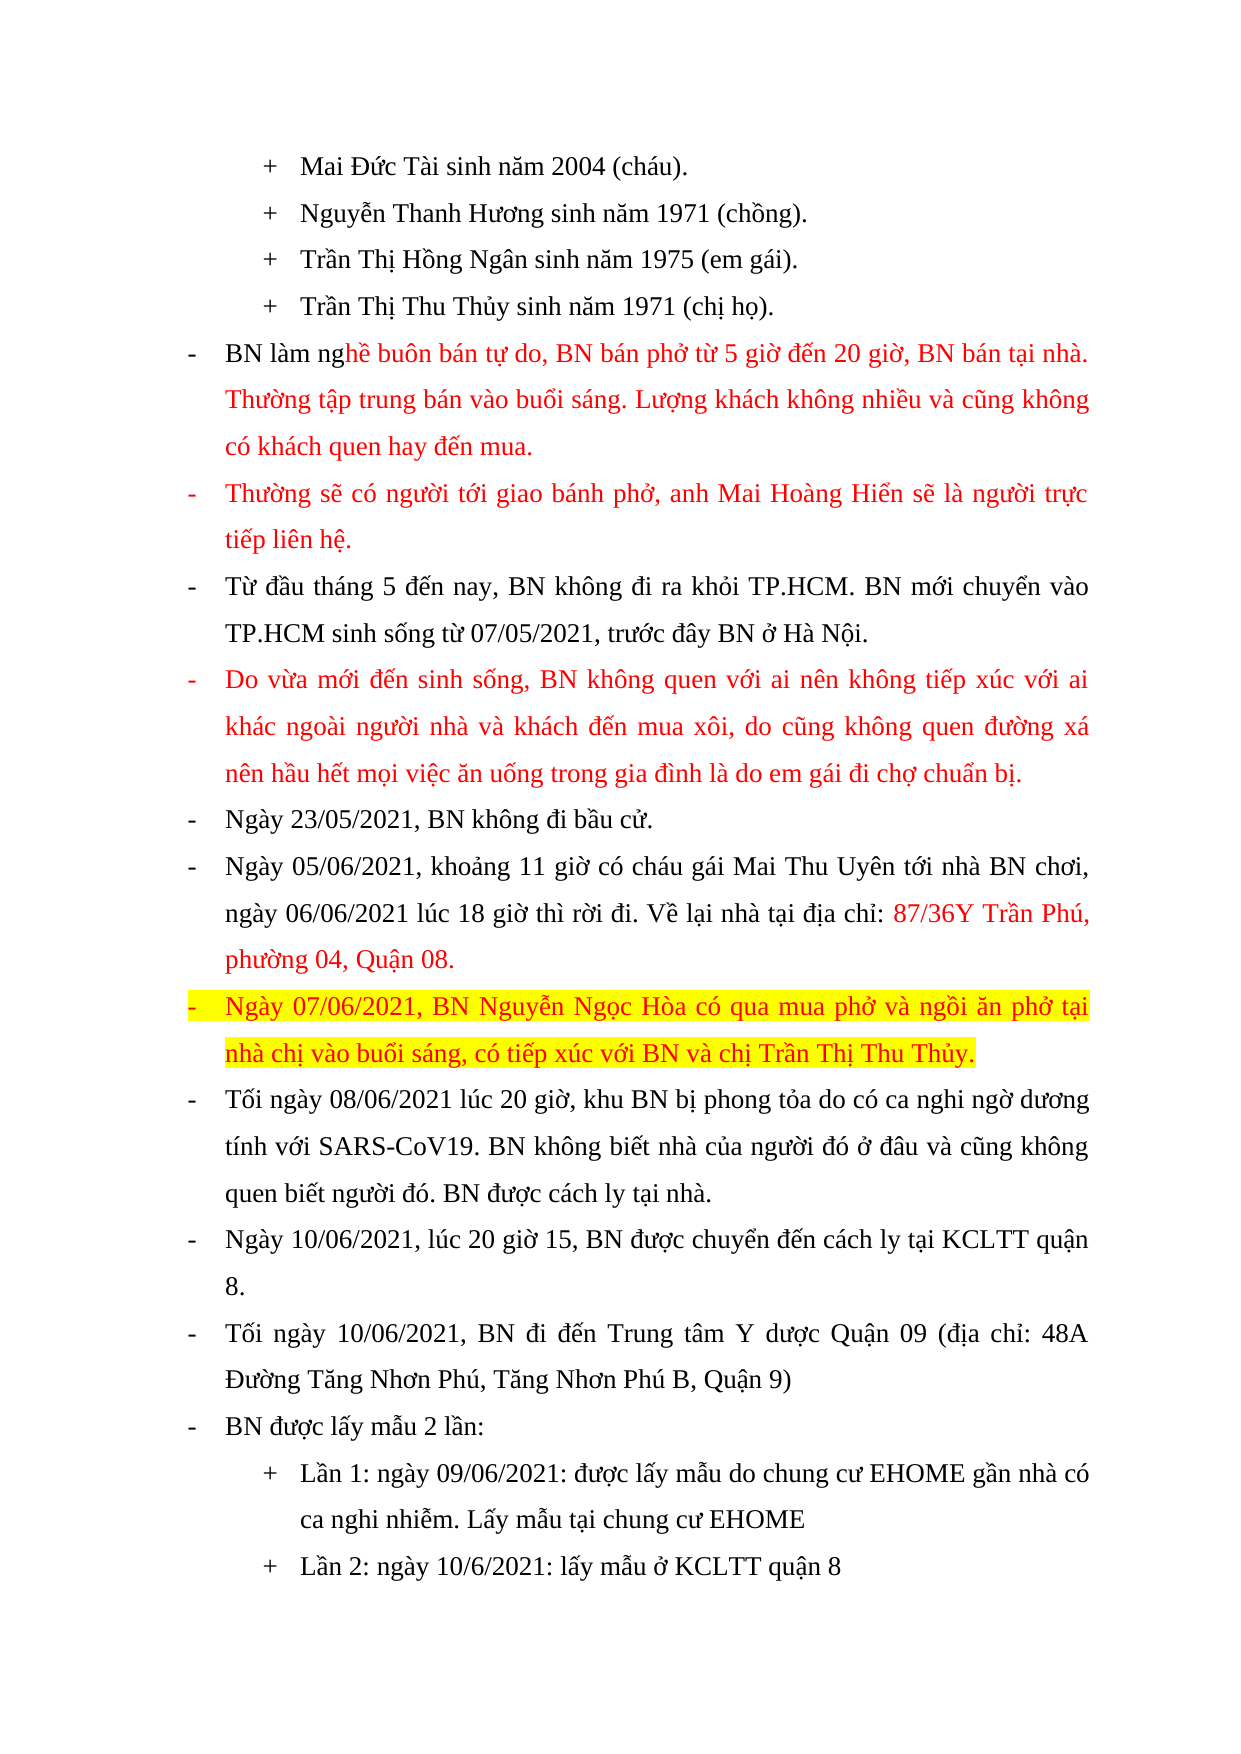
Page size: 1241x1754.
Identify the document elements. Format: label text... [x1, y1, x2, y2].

list Do vừa mới đến sinh sống, BN không quen với ai nên không tiếp xúc với ai khác ngoài người nhà và khách đến mua xôi, do cũng không quen đường xá nên hầu hết mọi việc ăn uống trong gia đình là do em gái đi chợ chuẩn bị. [187, 663, 1090, 788]
list BN làm nghề buôn bán tự do, BN bán phở từ 5 giờ đến 20 giờ, BN bán tại nhà. Thường tập trung bán vào buổi sáng. Lượng khách không nhiều và cũng không có khách quen hay đến mua. [187, 337, 1090, 461]
list Trần Thị Thu Thủy sinh năm 1971 (chị họ). [262, 290, 1090, 321]
list Ngày 05/06/2021, khoảng 11 giờ có cháu gái Mai Thu Uyên tới nhà BN chơi, ngày 06/06/2021 lúc 18 giờ thì rời đi. Về lại nhà tại địa chỉ: 87/36Y Trần Phú, phường 04, Quận 08. [187, 850, 1090, 974]
list Nguyễn Thanh Hương sinh năm 1971 (chồng). [262, 197, 1090, 228]
list Ngày 07/06/2021, BN Nguyễn Ngọc Hòa có qua mua phở và ngồi ăn phở tại nhà chị vào buổi sáng, có tiếp xúc với BN và chị Trần Thị Thu Thủy. [187, 990, 1090, 1068]
list Lần 2: ngày 10/6/2021: lấy mẫu ở KCLTT quận 8 [262, 1550, 1090, 1581]
list Trần Thị Hồng Ngân sinh năm 1975 (em gái). [262, 243, 1090, 274]
list Tối ngày 10/06/2021, BN đi đến Trung tâm Y dược Quận 09 (địa chỉ: 48A Đường Tăng Nhơn Phú, Tăng Nhơn Phú B, Quận 9) [187, 1317, 1090, 1394]
list Lần 1: ngày 09/06/2021: được lấy mẫu do chung cư EHOME gần nhà có ca nghi nhiễm. Lấy mẫu tại chung cư EHOME [262, 1457, 1090, 1534]
list Ngày 10/06/2021, lúc 20 giờ 15, BN được chuyển đến cách ly tại KCLTT quận 8. [187, 1223, 1090, 1301]
list Thường sẽ có người tới giao bánh phở, anh Mai Hoàng Hiển sẽ là người trực tiếp liên hệ. [187, 477, 1090, 554]
list BN được lấy mẫu 2 lần: [187, 1410, 1090, 1441]
list Từ đầu tháng 5 đến nay, BN không đi ra khỏi TP.HCM. BN mới chuyển vào TP.HCM sinh sống từ 07/05/2021, trước đây BN ở Hà Nội. [187, 570, 1090, 648]
list Ngày 23/05/2021, BN không đi bầu cử. [187, 803, 1090, 834]
list Tối ngày 08/06/2021 lúc 20 giờ, khu BN bị phong tỏa do có ca nghi ngờ dương tính với SARS-CoV19. BN không biết nhà của người đó ở đâu và cũng không quen biết người đó. BN được cách ly tại nhà. [187, 1083, 1090, 1208]
list Mai Đức Tài sinh năm 2004 (cháu). [262, 150, 1090, 181]
